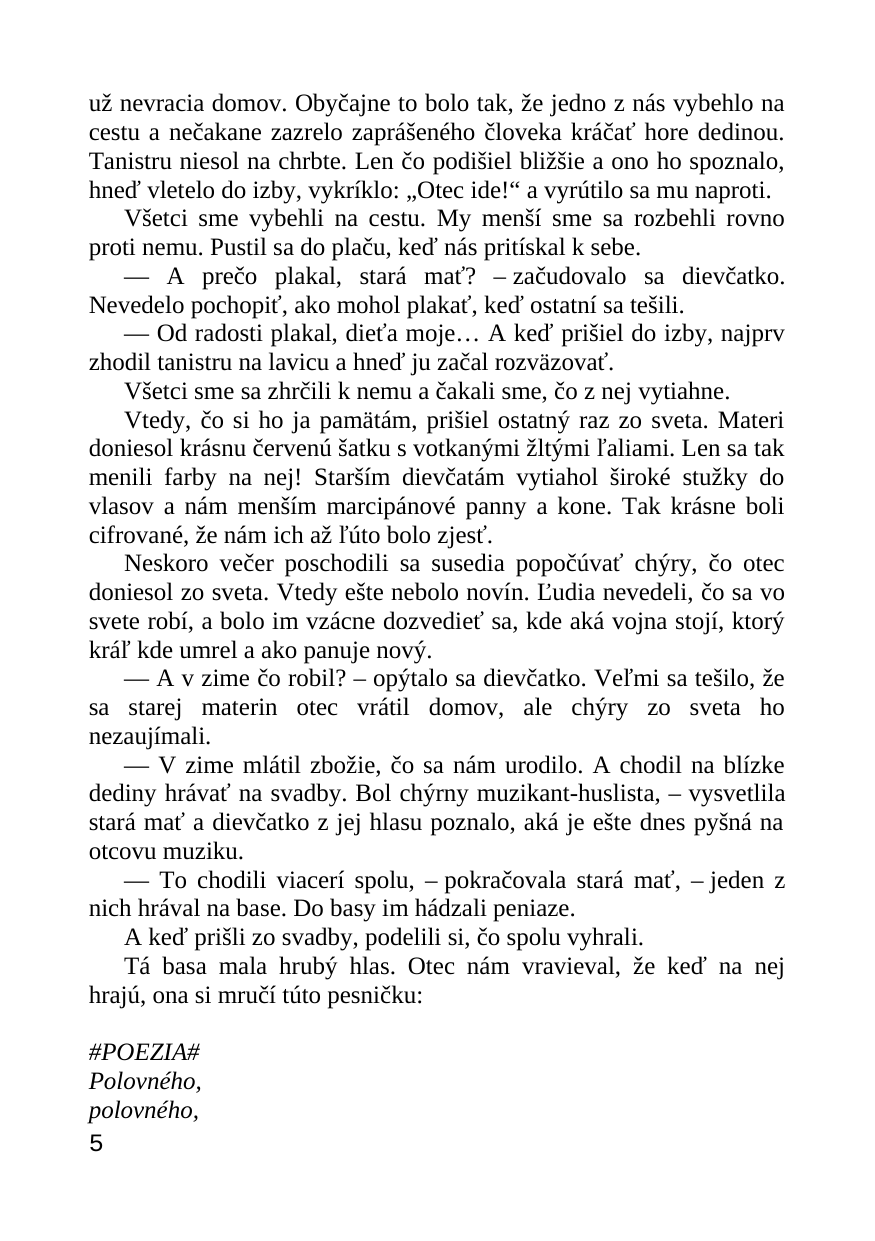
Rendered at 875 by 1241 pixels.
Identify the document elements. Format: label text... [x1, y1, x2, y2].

text Neskoro večer poschodili sa susedia popočúvať chýry, čo otec doniesol zo sveta. Vtedy ešte nebolo novín. Ľudia nevedeli, čo sa vo svete robí, a bolo im vzácne dozvedieť sa, kde aká vojna stojí, ktorý kráľ kde umrel a ako panuje nový. [88, 548, 786, 663]
text — V zime mlátil zbožie, čo sa nám urodilo. A chodil na blízke dediny hrávať na svadby. Bol chýrny muzikant-huslista, – vysvetlila stará mať a dievčatko z jej hlasu poznalo, aká je ešte dnes pyšná na otcovu muziku. [88, 750, 786, 865]
text — A prečo plakal, stará mať? – začudovalo sa dievčatko. Nevedelo pochopiť, ako mohol plakať, keď ostatní sa tešili. [88, 261, 786, 318]
text #POEZIA# [88, 1037, 786, 1066]
text Tá basa mala hrubý hlas. Otec nám vravieval, že keď na nej hrajú, ona si mručí túto pesničku: [88, 951, 786, 1008]
text polovného, [88, 1095, 786, 1123]
text — A v zime čo robil? – opýtalo sa dievčatko. Veľmi sa tešilo, že sa starej materin otec vrátil domov, ale chýry zo sveta ho nezaujímali. [88, 663, 786, 750]
text Polovného, [88, 1066, 786, 1095]
text Všetci sme vybehli na cestu. My menší sme sa rozbehli rovno proti nemu. Pustil sa do plaču, keď nás pritískal k sebe. [88, 203, 786, 261]
text Všetci sme sa zhrčili k nemu a čakali sme, čo z nej vytiahne. [88, 376, 786, 405]
text — To chodili viacerí spolu, – pokračovala stará mať, – jeden z nich hrával na base. Do basy im hádzali peniaze. [88, 865, 786, 922]
text Vtedy, čo si ho ja pamätám, prišiel ostatný raz zo sveta. Materi doniesol krásnu červenú šatku s votkanými žltými ľaliami. Len sa tak menili farby na nej! Starším dievčatám vytiahol široké stužky do vlasov a nám menším marcipánové panny a kone. Tak krásne boli cifrované, že nám ich až ľúto bolo zjesť. [88, 405, 786, 548]
text A keď prišli zo svadby, podelili si, čo spolu vyhrali. [88, 922, 786, 951]
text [88, 88, 786, 203]
text — Od radosti plakal, dieťa moje… A keď prišiel do izby, najprv zhodil tanistru na lavicu a hneď ju začal rozväzovať. [88, 318, 786, 376]
